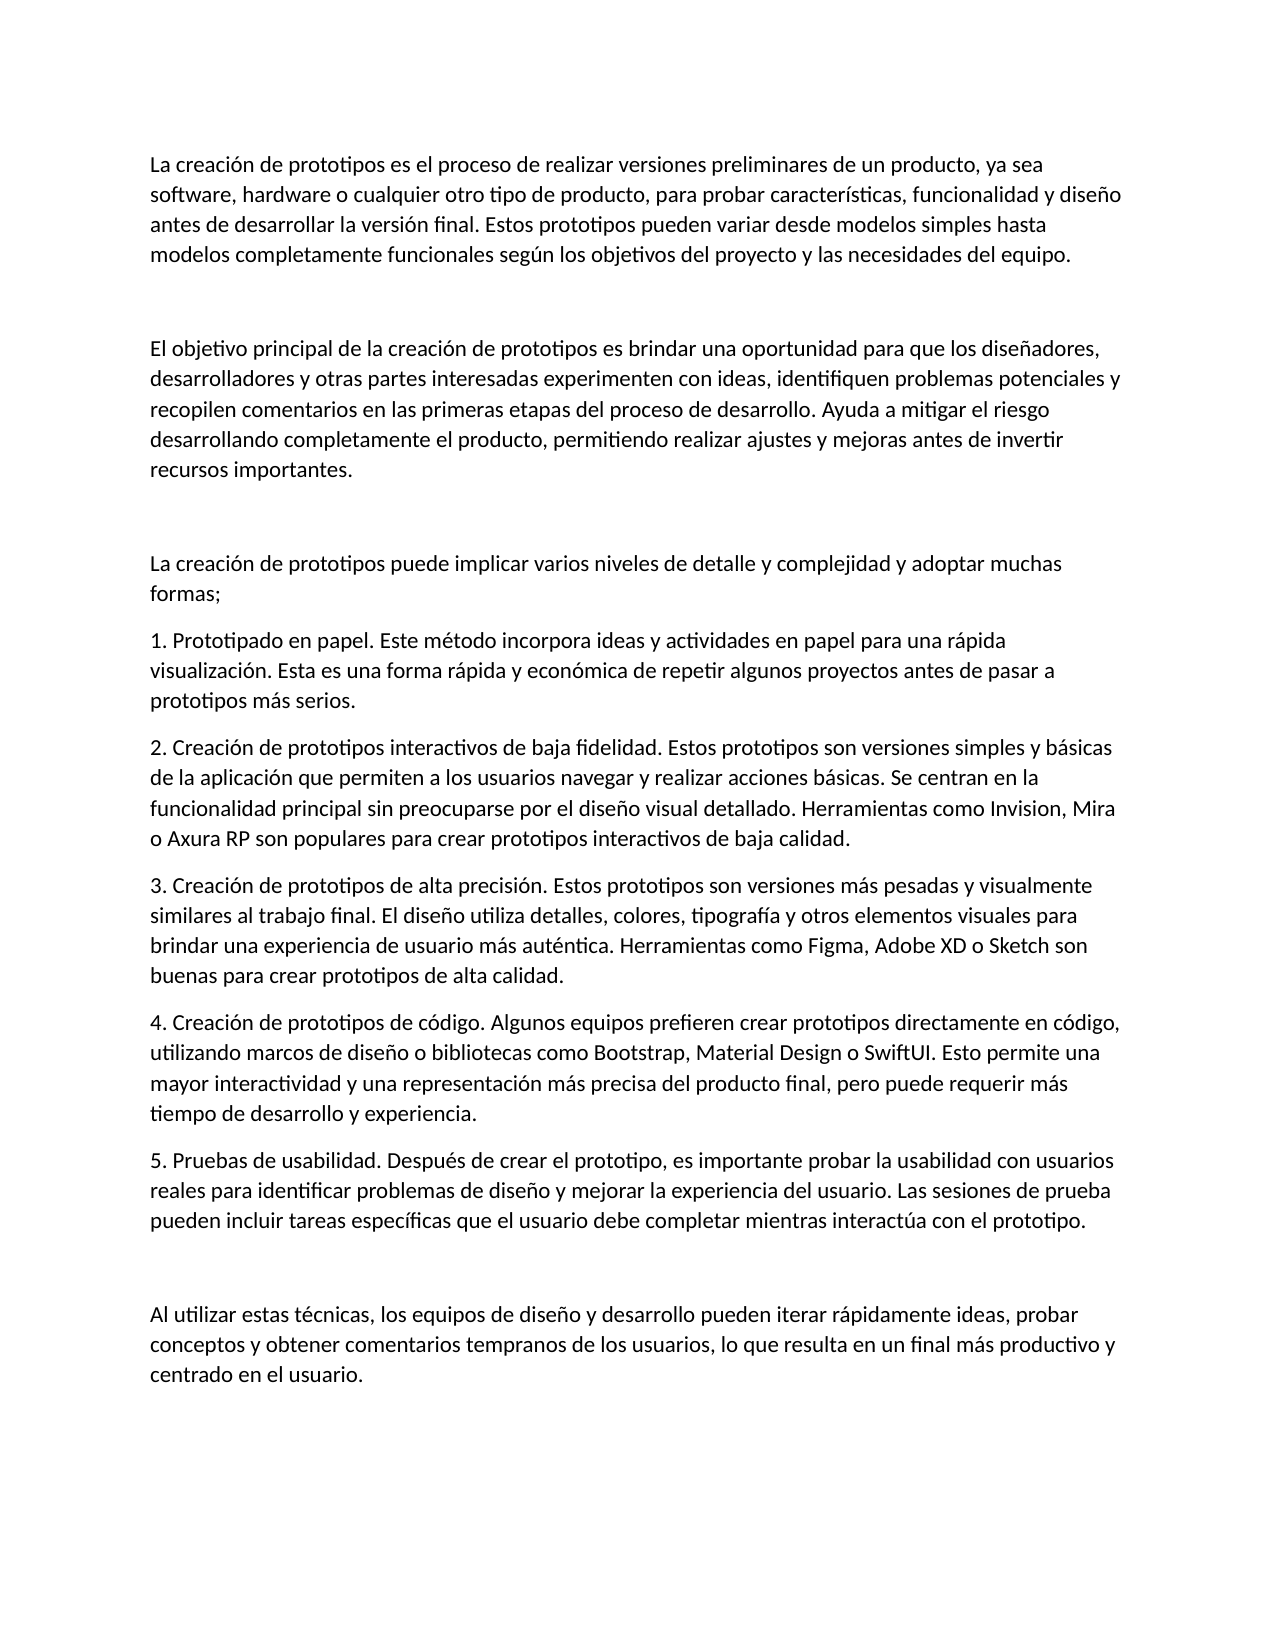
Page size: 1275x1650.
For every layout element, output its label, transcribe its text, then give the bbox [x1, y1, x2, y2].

text 3. Creación de prototipos de alta precisión. Estos prototipos son versiones más pesadas y visualmente similares al trabajo final. El diseño utiliza detalles, colores, tipografía y otros elementos visuales para brindar una experiencia de usuario más auténtica. Herramientas como Figma, Adobe XD o Sketch son buenas para crear prototipos de alta calidad. [150, 871, 1125, 989]
text Al utilizar estas técnicas, los equipos de diseño y desarrollo pueden iterar rápidamente ideas, probar conceptos y obtener comentarios tempranos de los usuarios, lo que resulta en un final más productivo y centrado en el usuario. [150, 1300, 1125, 1388]
text 5. Pruebas de usabilidad. Después de crear el prototipo, es importante probar la usabilidad con usuarios reales para identificar problemas de diseño y mejorar la experiencia del usuario. Las sesiones de prueba pueden incluir tareas específicas que el usuario debe completar mientras interactúa con el prototipo. [150, 1146, 1125, 1234]
text El objetivo principal de la creación de prototipos es brindar una oportunidad para que los diseñadores, desarrolladores y otras partes interesadas experimenten con ideas, identifiquen problemas potenciales y recopilen comentarios en las primeras etapas del proceso de desarrollo. Ayuda a mitigar el riesgo desarrollando completamente el producto, permitiendo realizar ajustes y mejoras antes de invertir recursos importantes. [150, 334, 1125, 483]
text La creación de prototipos es el proceso de realizar versiones preliminares de un producto, ya sea software, hardware o cualquier otro tipo de producto, para probar características, funcionalidad y diseño antes de desarrollar la versión final. Estos prototipos pueden variar desde modelos simples hasta modelos completamente funcionales según los objetivos del proyecto y las necesidades del equipo. [150, 150, 1125, 269]
text La creación de prototipos puede implicar varios niveles de detalle y complejidad y adoptar muchas formas; [150, 549, 1125, 607]
text 2. Creación de prototipos interactivos de baja fidelidad. Estos prototipos son versiones simples y básicas de la aplicación que permiten a los usuarios navegar y realizar acciones básicas. Se centran en la funcionalidad principal sin preocuparse por el diseño visual detallado. Herramientas como Invision, Mira o Axura RP son populares para crear prototipos interactivos de baja calidad. [150, 733, 1125, 852]
text 4. Creación de prototipos de código. Algunos equipos prefieren crear prototipos directamente en código, utilizando marcos de diseño o bibliotecas como Bootstrap, Material Design o SwiftUI. Esto permite una mayor interactividad y una representación más precisa del producto final, pero puede requerir más tiempo de desarrollo y experiencia. [150, 1008, 1125, 1127]
text 1. Prototipado en papel. Este método incorpora ideas y actividades en papel para una rápida visualización. Esta es una forma rápida y económica de repetir algunos proyectos antes de pasar a prototipos más serios. [150, 626, 1125, 714]
